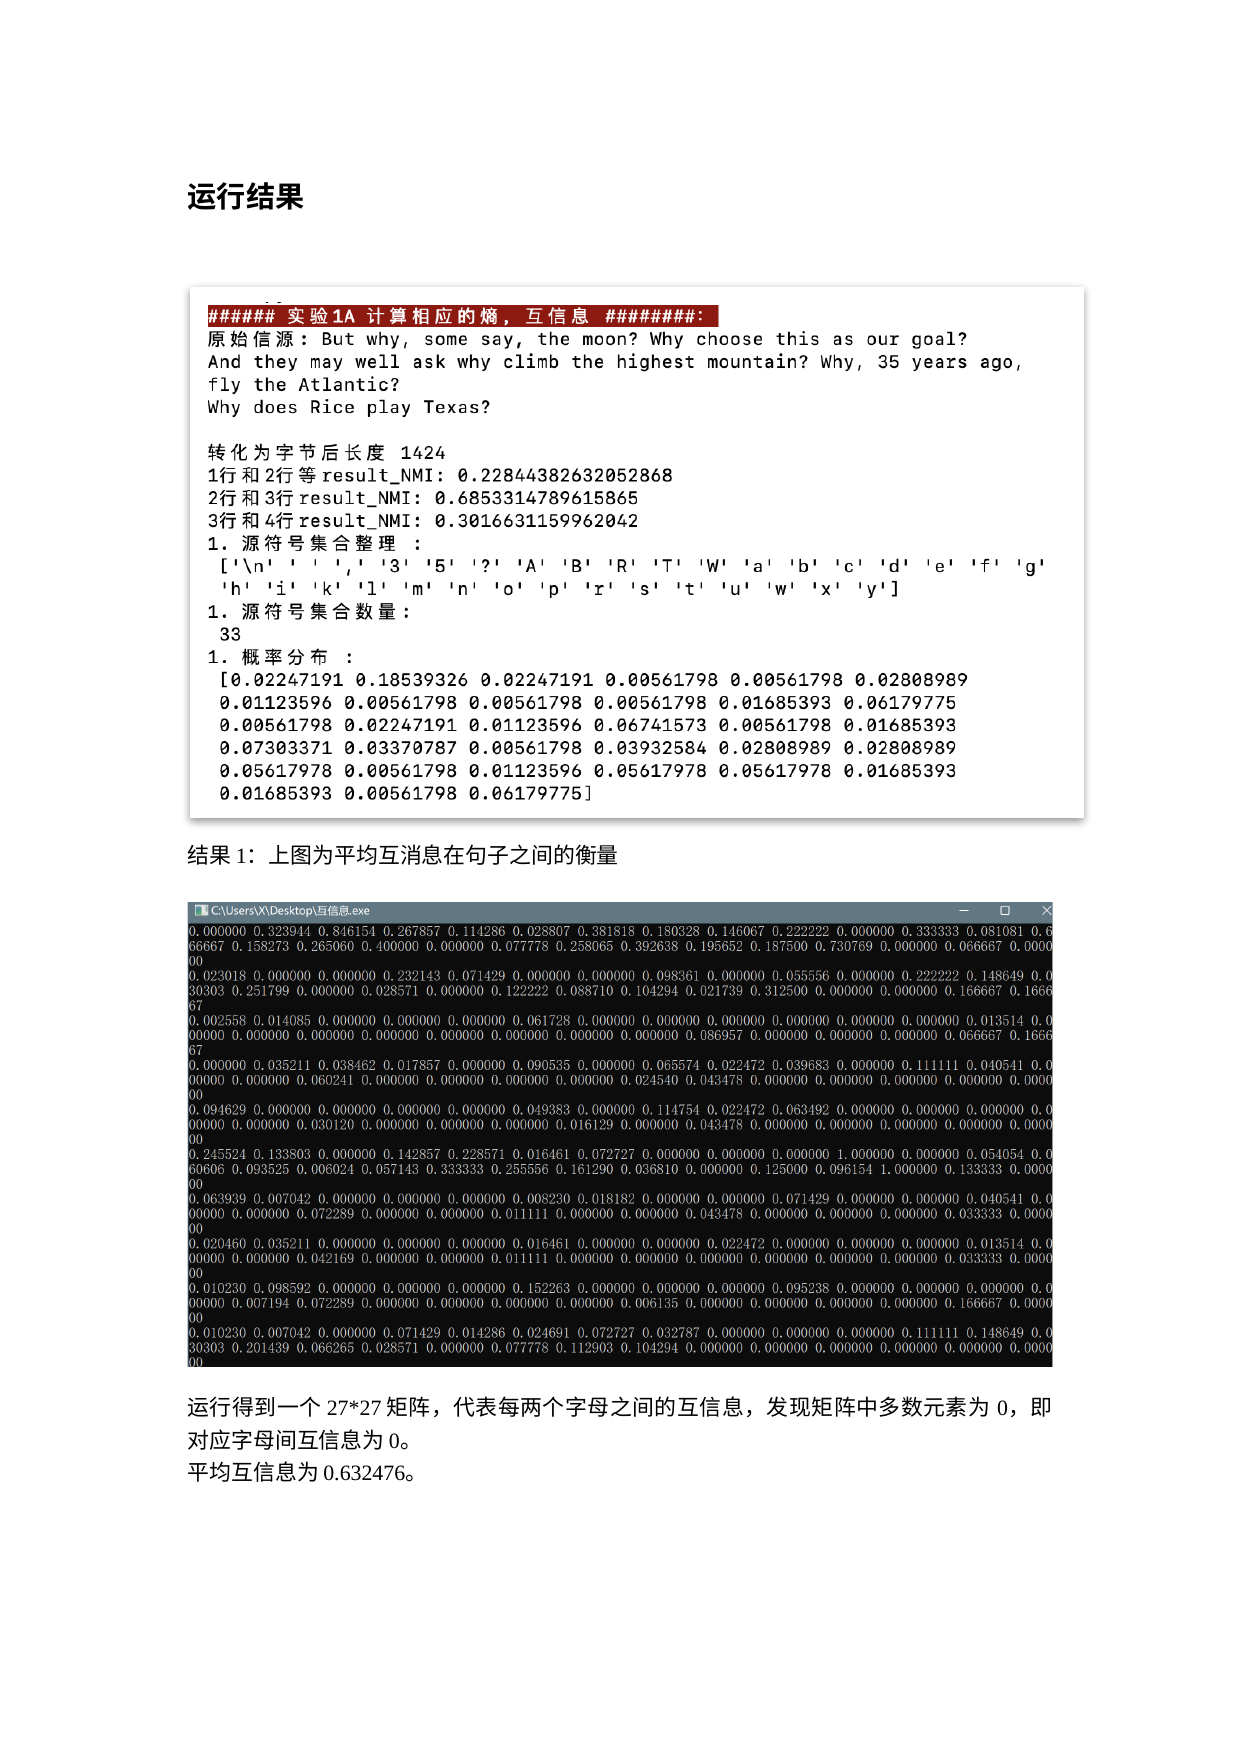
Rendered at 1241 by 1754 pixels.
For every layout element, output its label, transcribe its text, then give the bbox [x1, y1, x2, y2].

text 运行得到一个27*27矩阵，代表每两个字母之间的互信息，发现矩阵中多数元素为0，即对应字母间互信息为0。 [187, 1390, 1053, 1455]
text 结果1：上图为平均互消息在句子之间的衡量 [187, 837, 1053, 870]
picture [204, 302, 1069, 804]
subtitle 运行结果 [187, 162, 1053, 227]
text 平均互信息为0.632476。 [187, 1455, 1053, 1487]
picture [187, 902, 1053, 1367]
